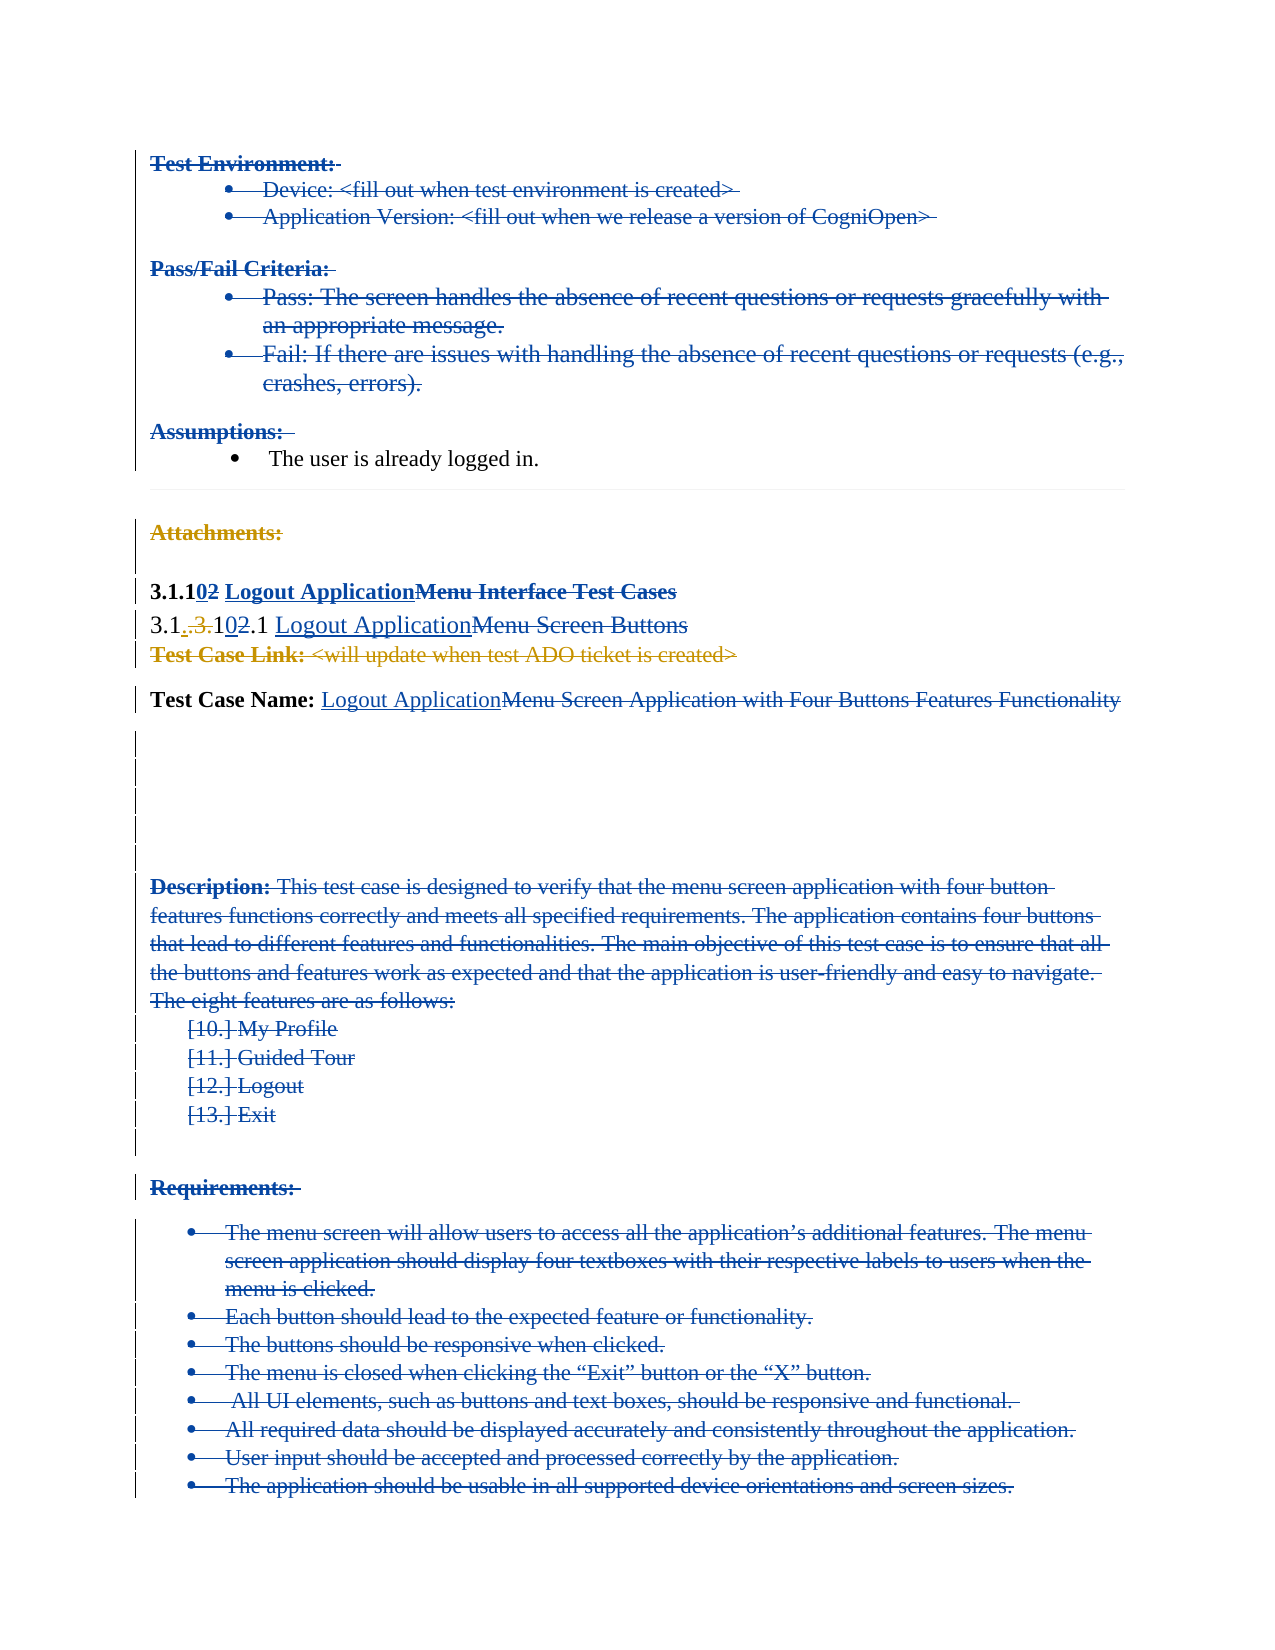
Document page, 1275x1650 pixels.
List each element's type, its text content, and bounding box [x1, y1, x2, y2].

text Test Case Name: [150, 686, 1125, 713]
subtitle 3.1.1 [150, 578, 1125, 604]
subtitle 3.11.1 [150, 610, 1125, 639]
